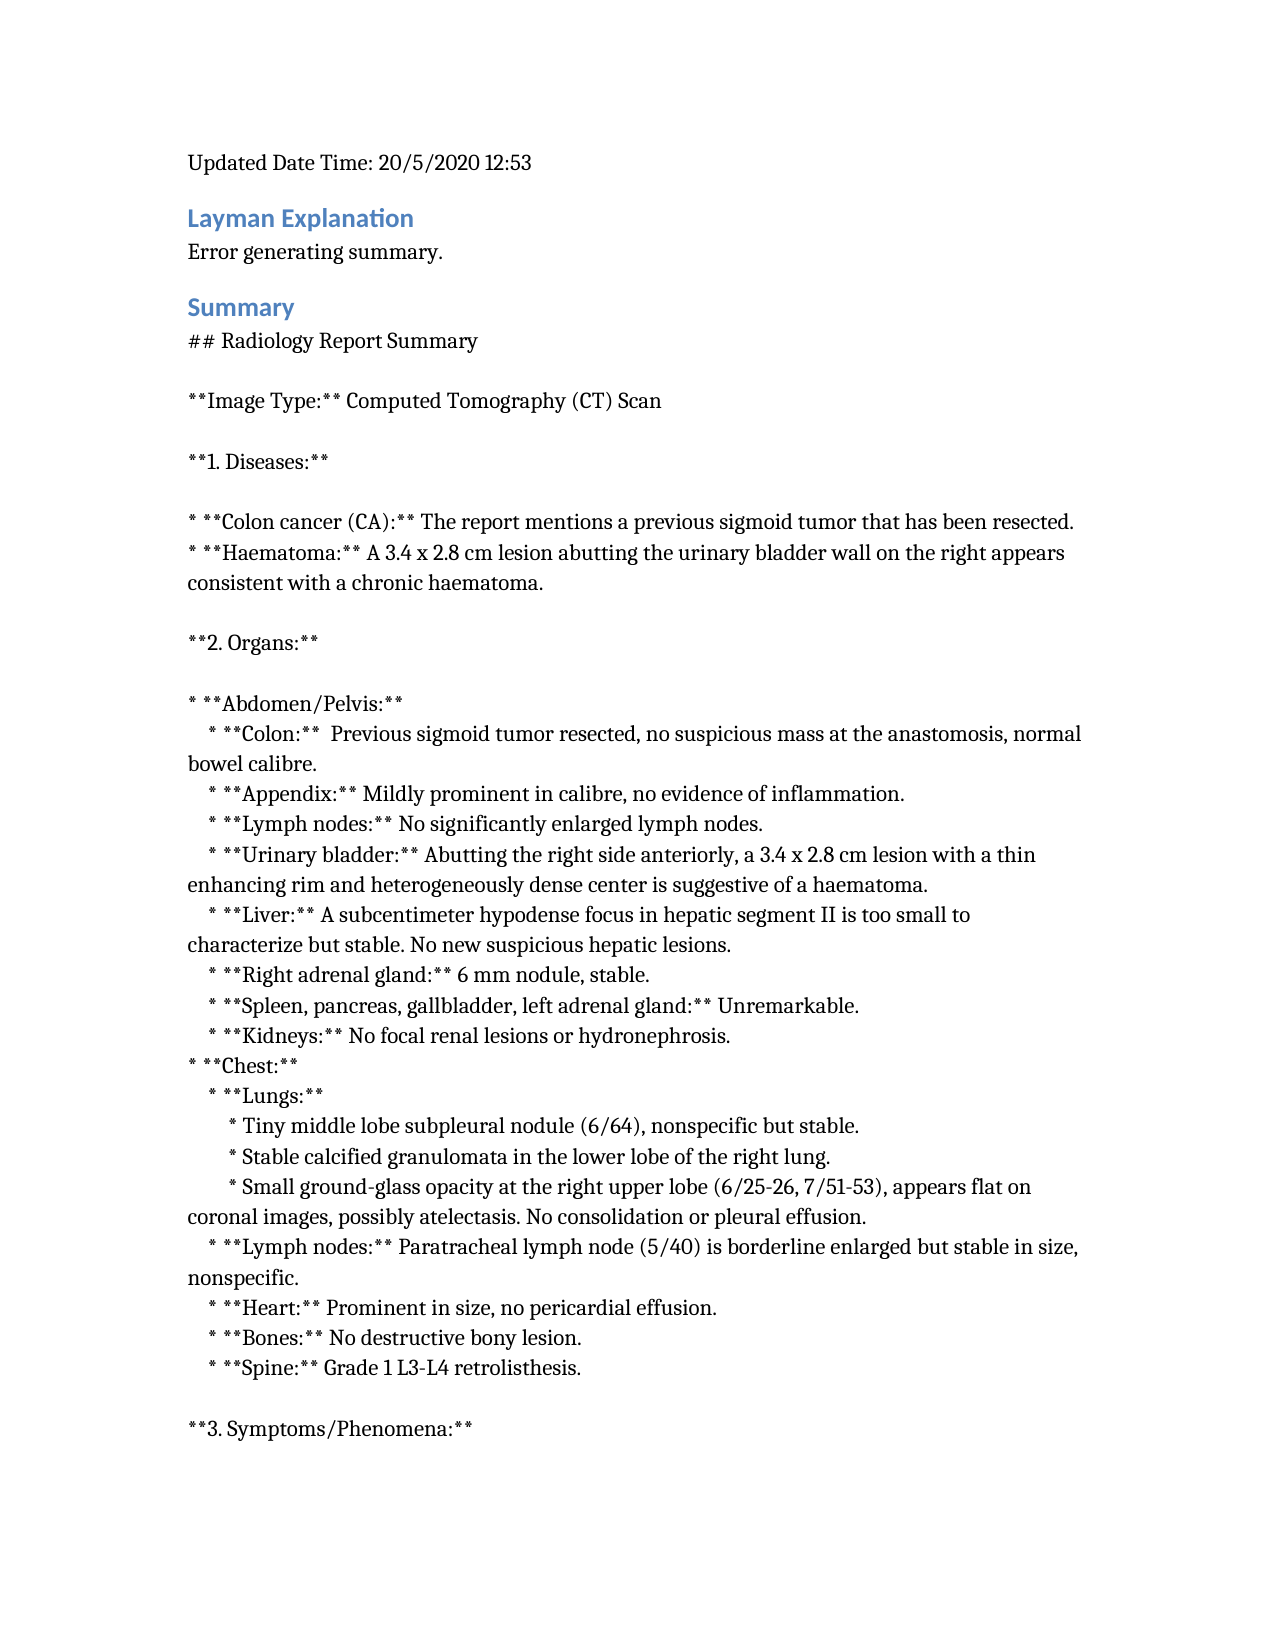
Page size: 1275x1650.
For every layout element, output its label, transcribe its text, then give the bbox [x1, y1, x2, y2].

text Updated Date Time: 20/5/2020 12:53 [187, 150, 1087, 176]
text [187, 328, 1087, 1472]
text Error generating summary. [187, 239, 1087, 265]
subtitle Layman Explanation [187, 201, 1087, 234]
subtitle Summary [187, 290, 1087, 323]
